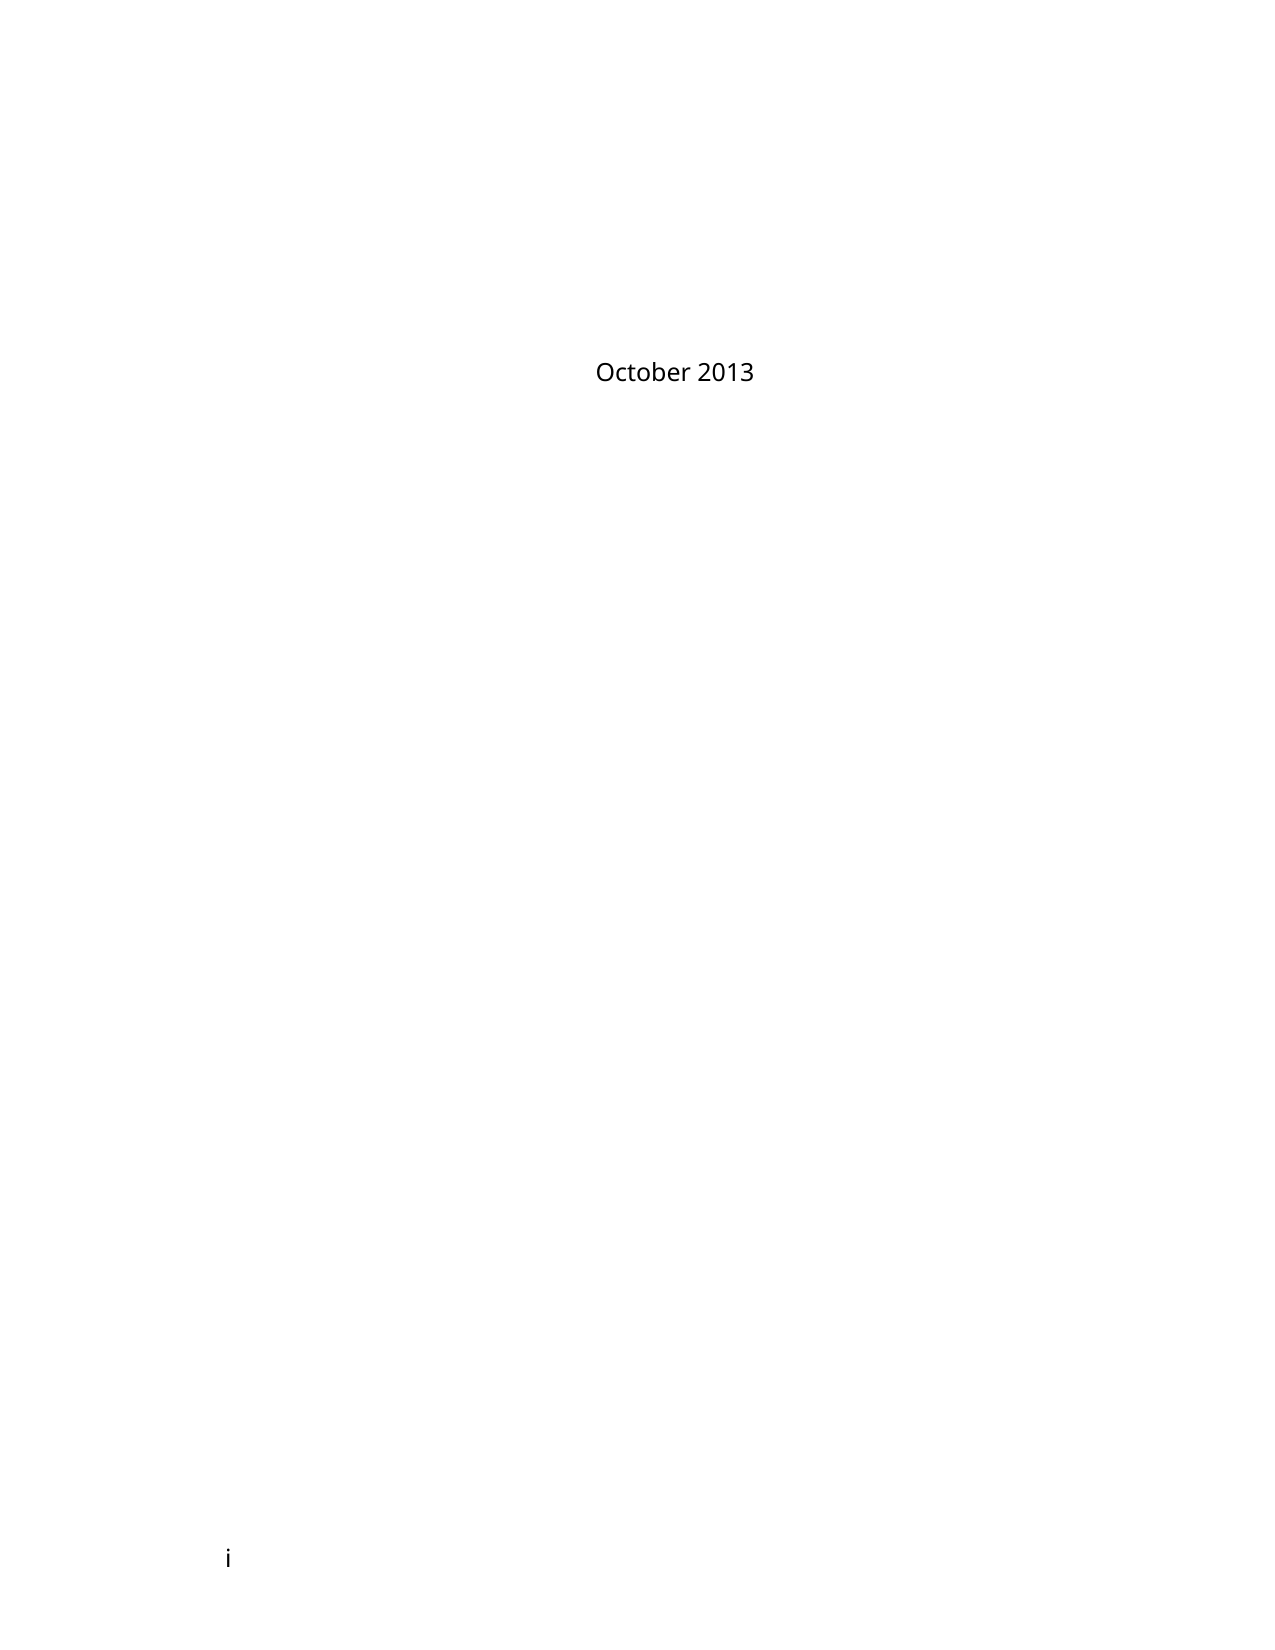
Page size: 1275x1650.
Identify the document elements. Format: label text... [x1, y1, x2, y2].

text October 2013 [225, 354, 1125, 388]
